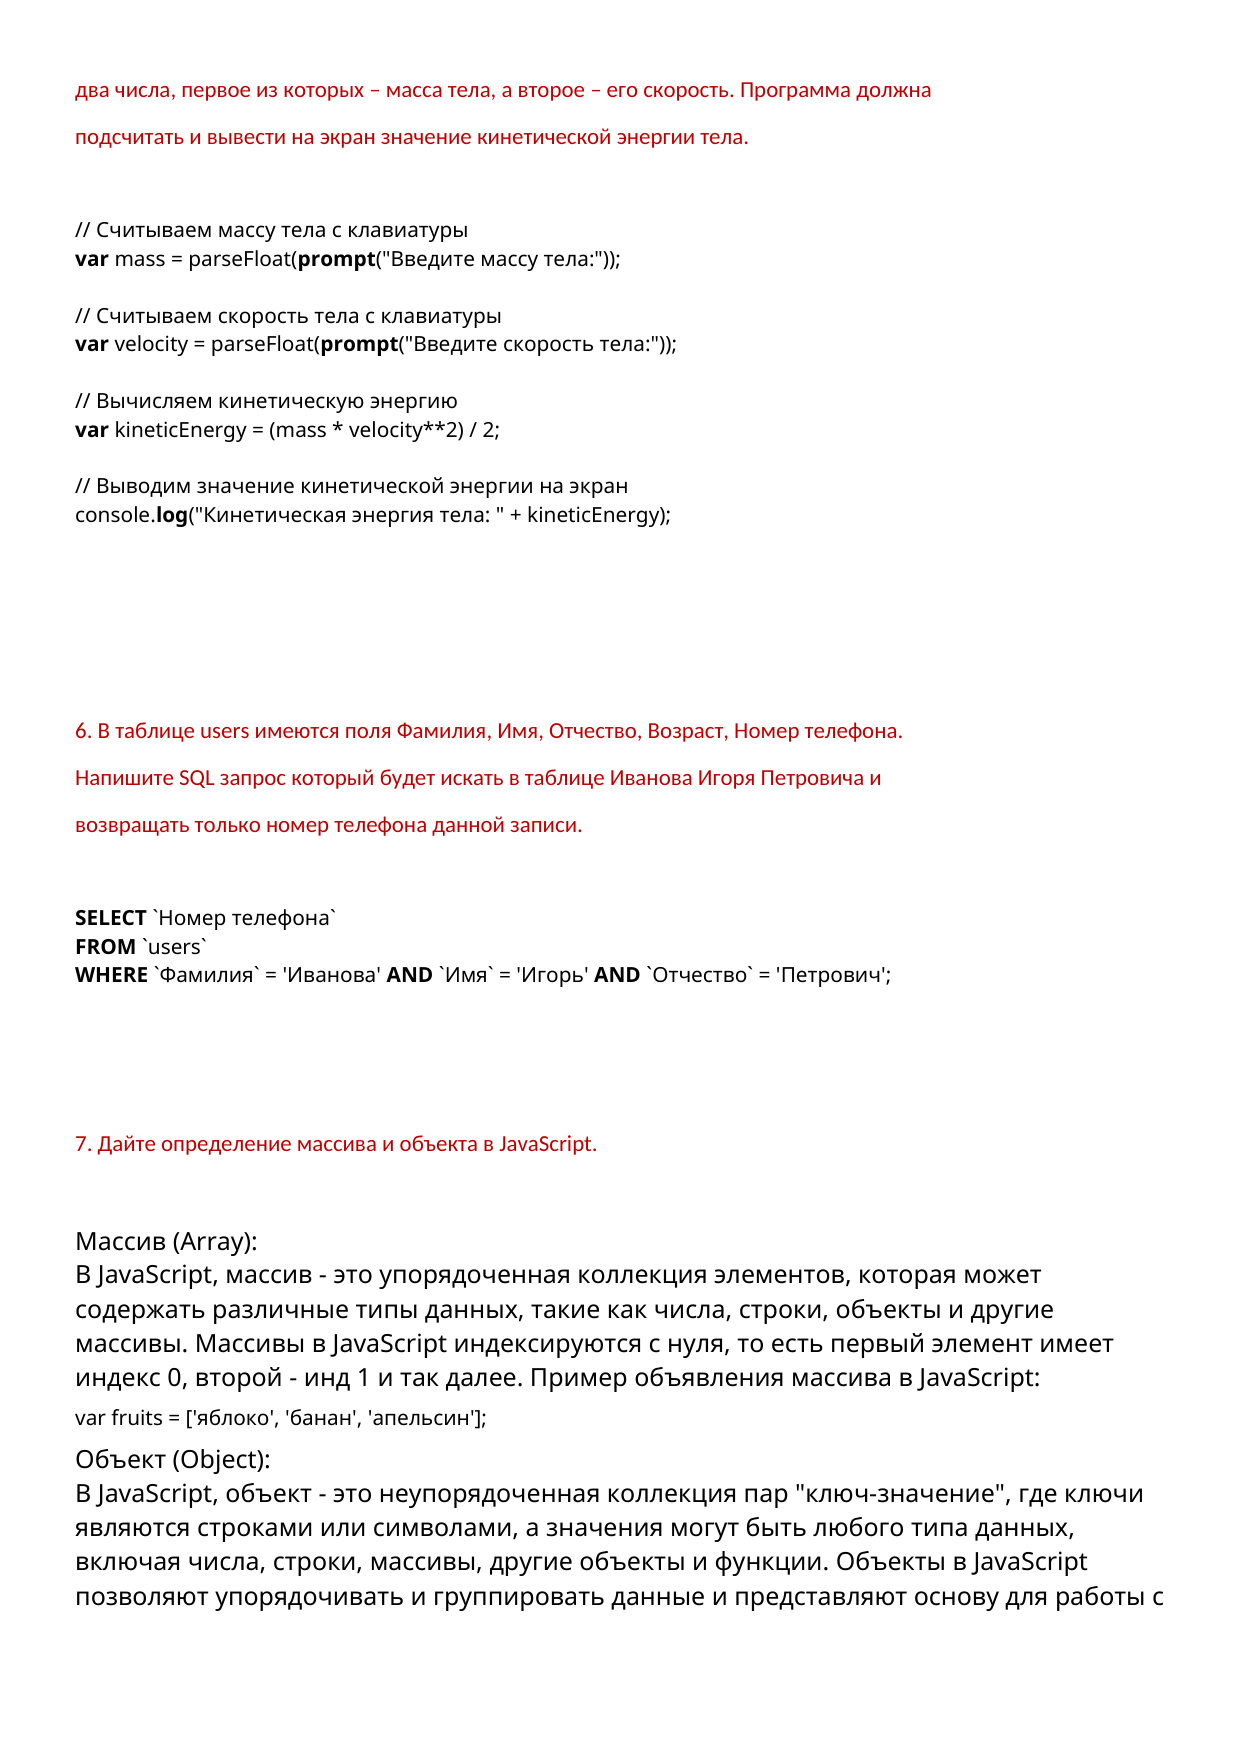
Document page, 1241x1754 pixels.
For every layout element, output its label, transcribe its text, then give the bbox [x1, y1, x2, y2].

text var fruits = ['яблоко', 'банан', 'апельсин']; [75, 1403, 1165, 1432]
text 6. В таблице users имеются поля Фамилия, Имя, Отчество, Возраст, Номер телефона. [75, 716, 1165, 744]
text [75, 1442, 1165, 1612]
text console.log("Кинетическая энергия тела: " + kineticEnergy); [75, 500, 1165, 528]
text // Считываем скорость тела с клавиатуры [75, 301, 1165, 329]
text var kineticEnergy = (mass * velocity**2) / 2; [75, 415, 1165, 443]
text var velocity = parseFloat(prompt("Введите скорость тела:")); [75, 329, 1165, 358]
text var mass = parseFloat(prompt("Введите массу тела:")); [75, 244, 1165, 272]
text WHERE `Фамилия` = 'Иванова' AND `Имя` = 'Игорь' AND `Отчество` = 'Петрович'; [75, 960, 1165, 989]
text возвращать только номер телефона данной записи. [75, 810, 1165, 838]
text SELECT `Номер телефона` [75, 903, 1165, 932]
text Напишите SQL запрос который будет искать в таблице Иванова Игоря Петровича и [75, 763, 1165, 791]
text два числа, первое из которых – масса тела, а второе – его скорость. Программа должна [75, 75, 1165, 103]
text Массив (Array): В JavaScript, массив - это упорядоченная коллекция элементов, которая может содержать различные типы данных, такие как числа, строки, объекты и другие массивы. Массивы в JavaScript индексируются с нуля, то есть первый элемент имеет индекс 0, второй - инд 1 и так далее. Пример объявления массива в JavaScript: [75, 1223, 1165, 1393]
text подсчитать и вывести на экран значение кинетической энергии тела. [75, 122, 1165, 150]
text // Выводим значение кинетической энергии на экран [75, 472, 1165, 500]
text 7. Дайте определение массива и объекта в JavaScript. [75, 1129, 1165, 1157]
text // Считываем массу тела с клавиатуры [75, 216, 1165, 244]
text FROM `users` [75, 932, 1165, 960]
text // Вычисляем кинетическую энергию [75, 386, 1165, 415]
